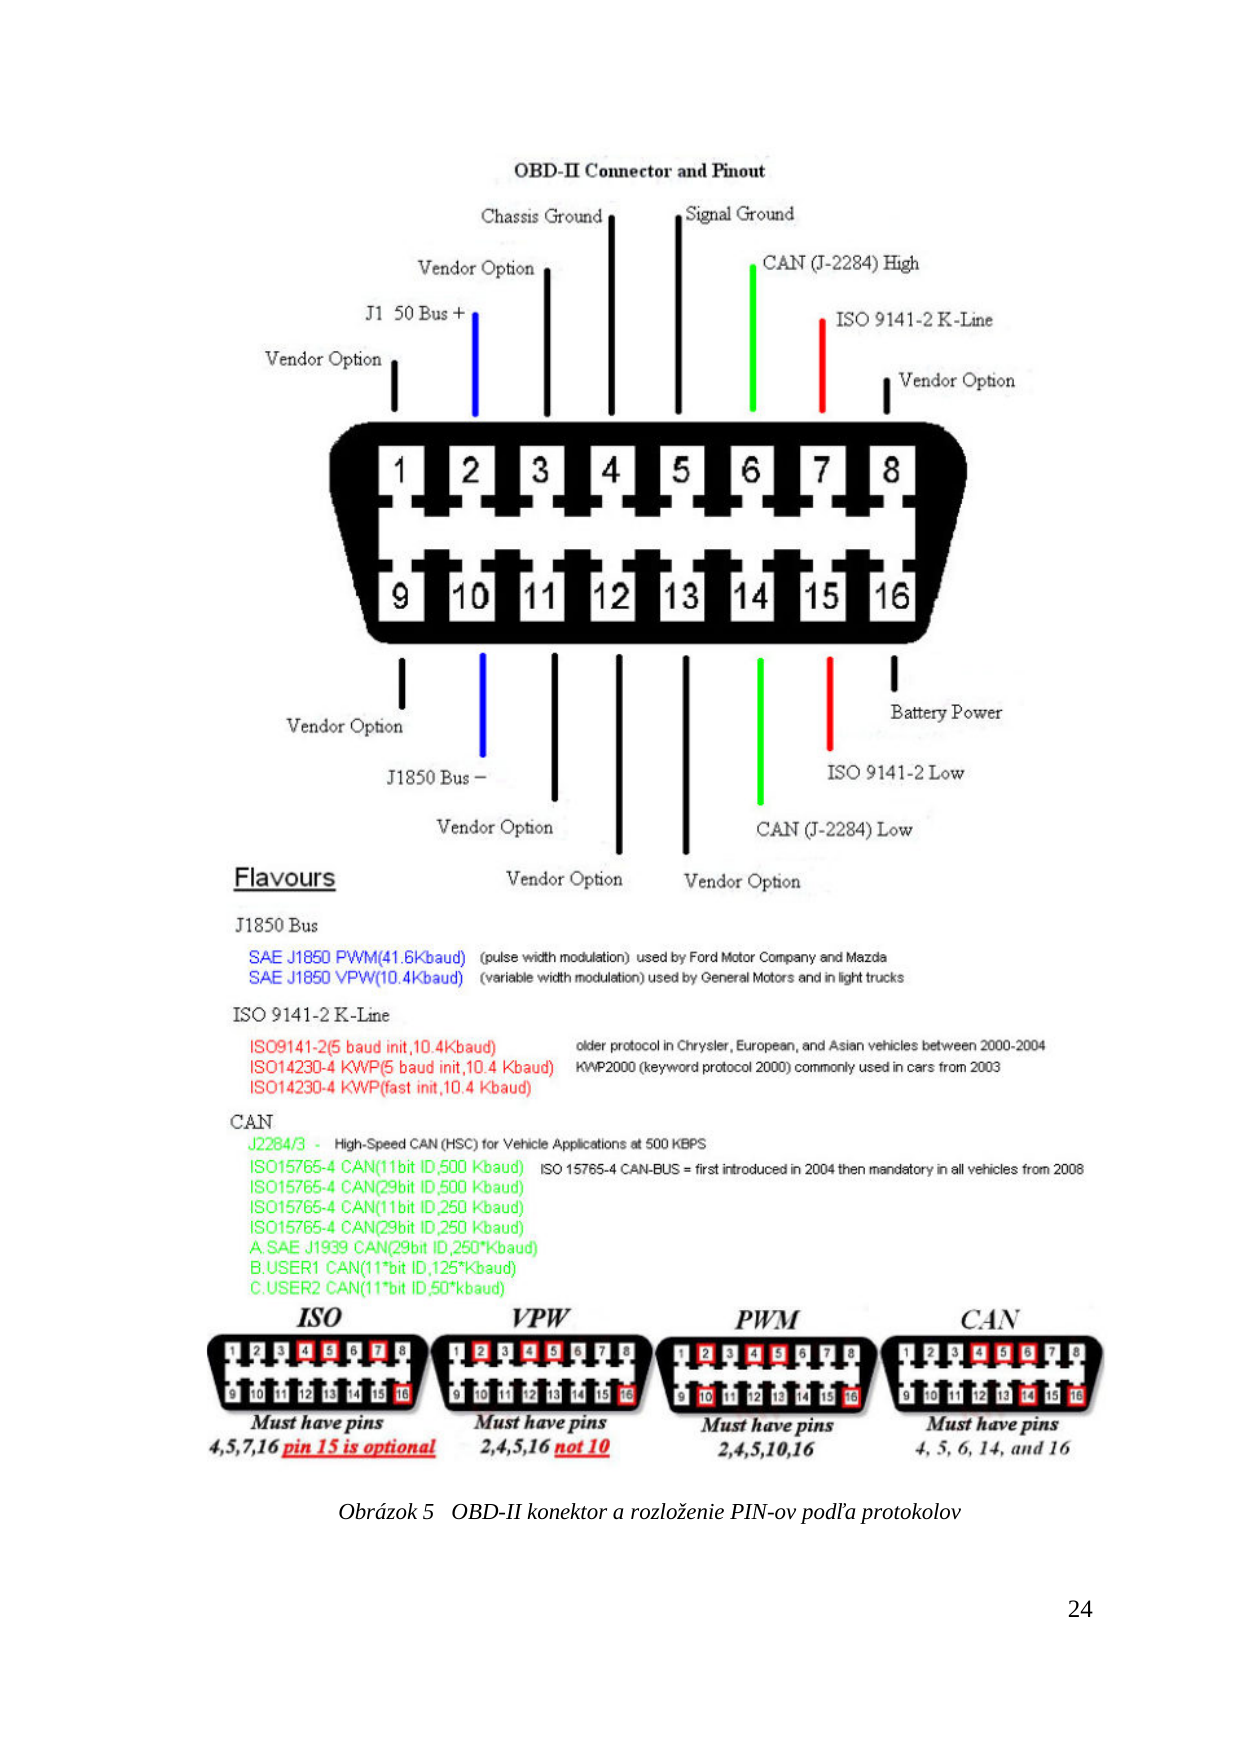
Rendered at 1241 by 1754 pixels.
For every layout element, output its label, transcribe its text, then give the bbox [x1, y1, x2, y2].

picture [206, 147, 1111, 1472]
